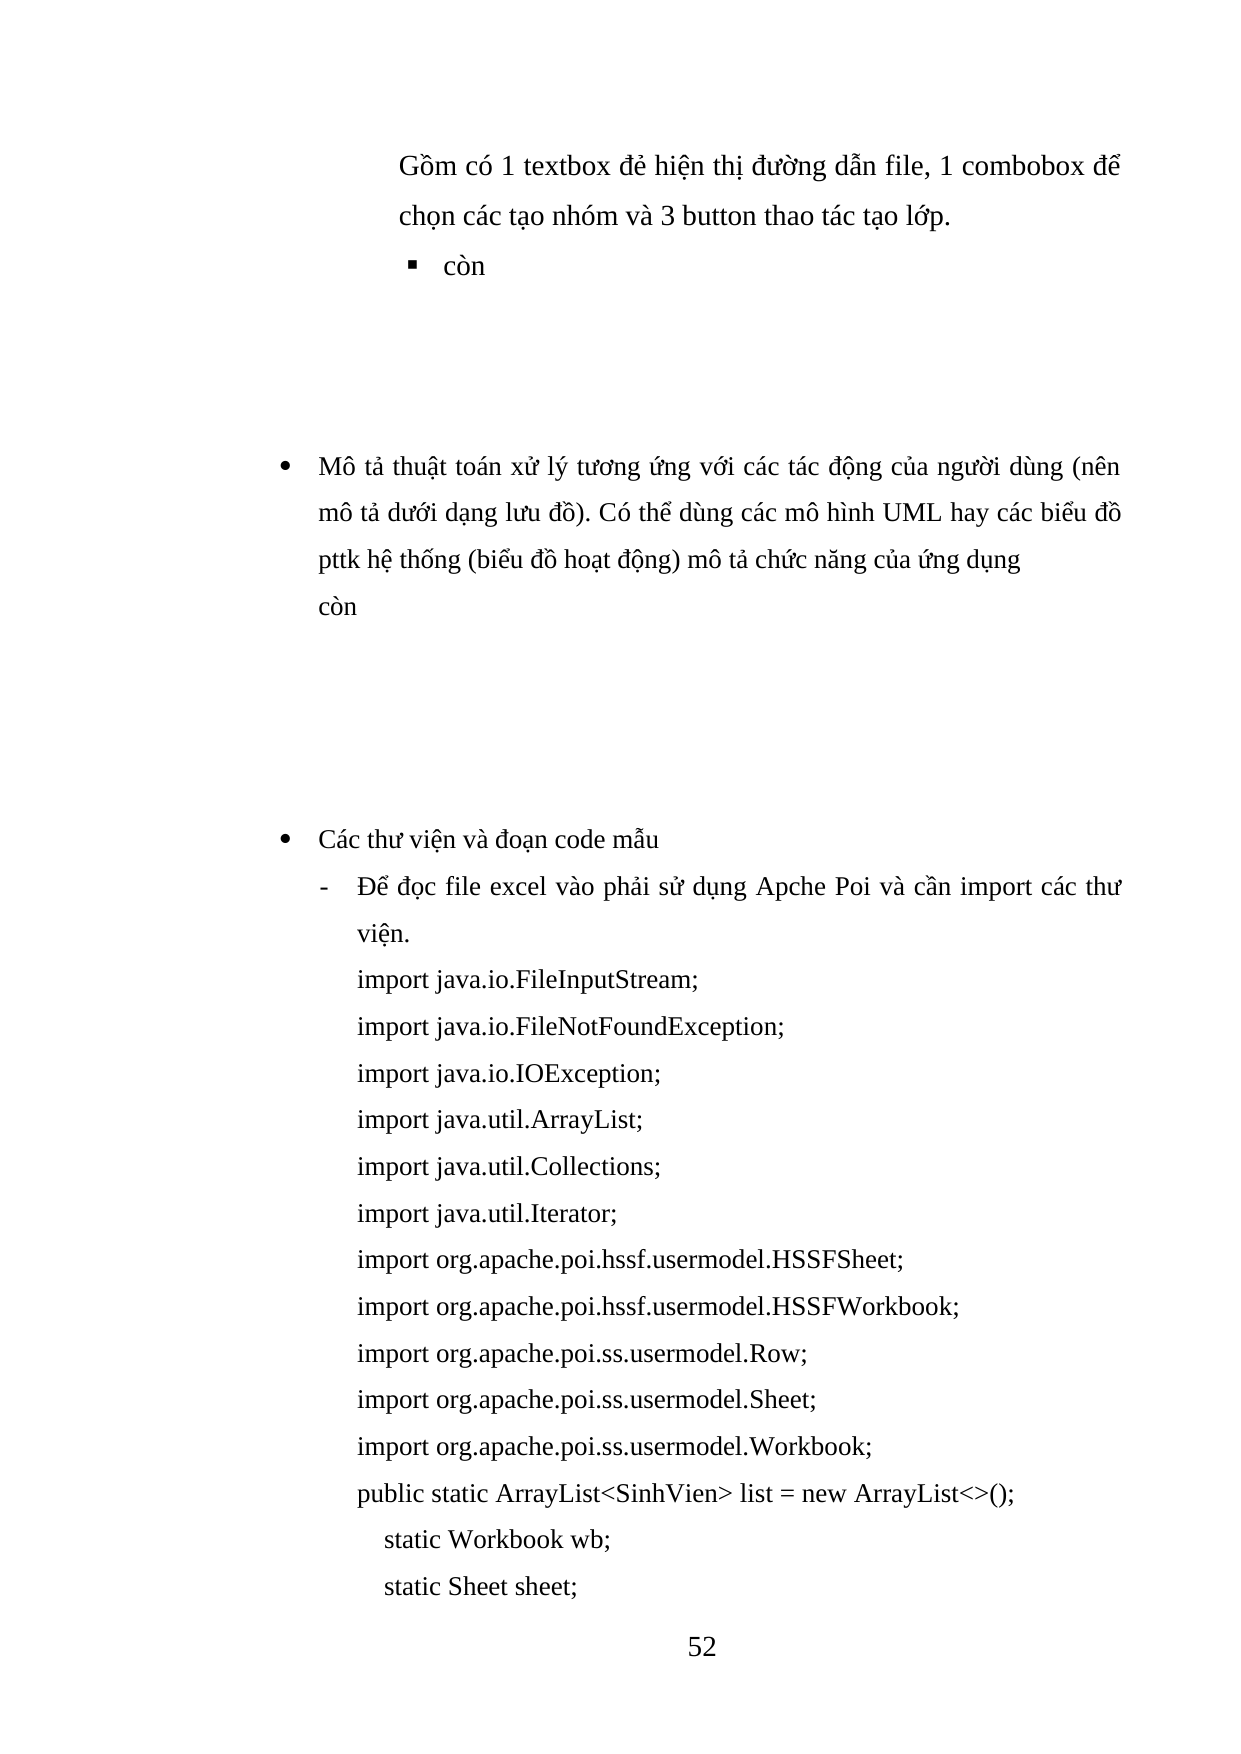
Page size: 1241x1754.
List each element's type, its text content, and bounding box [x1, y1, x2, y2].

list import org.apache.poi.ss.usermodel.Row; [357, 1337, 1122, 1368]
list import java.util.Iterator; [357, 1197, 1122, 1228]
list import org.apache.poi.ss.usermodel.Sheet; [357, 1383, 1122, 1414]
text còn [243, 590, 1122, 621]
list Mô tả thuật toán xử lý tương ứng với các tác động của người dùng (nên mô tả dưới dạng lưu đồ). Có thể dùng các mô hình UML hay các biểu đồ pttk hệ thống (biểu đồ hoạt động) mô tả chức năng của ứng dụng [281, 450, 1122, 574]
list Các thư viện và đoạn code mẫu [281, 823, 1122, 854]
list import java.util.ArrayList; [357, 1103, 1122, 1134]
list Để đọc file excel vào phải sử dụng Apche Poi và cần import các thư viện. [319, 870, 1122, 948]
text Gồm có 1 textbox đẻ hiện thị đường dẫn file, 1 combobox để chọn các tạo nhóm và 3 button thao tác tạo lớp. [399, 148, 1122, 232]
list import java.util.Collections; [357, 1150, 1122, 1181]
list import org.apache.poi.ss.usermodel.Workbook; [357, 1430, 1122, 1461]
list import java.io.FileInputStream; [357, 963, 1122, 994]
list static Workbook wb; [357, 1523, 1122, 1554]
list import org.apache.poi.hssf.usermodel.HSSFSheet; [357, 1243, 1122, 1274]
list còn [406, 248, 1122, 282]
list import org.apache.poi.hssf.usermodel.HSSFWorkbook; [357, 1290, 1122, 1321]
list import java.io.FileNotFoundException; [357, 1010, 1122, 1041]
list import java.io.IOException; [357, 1057, 1122, 1088]
list public static ArrayList<SinhVien> list = new ArrayList<>(); [357, 1477, 1122, 1508]
list static Sheet sheet; [357, 1570, 1122, 1601]
